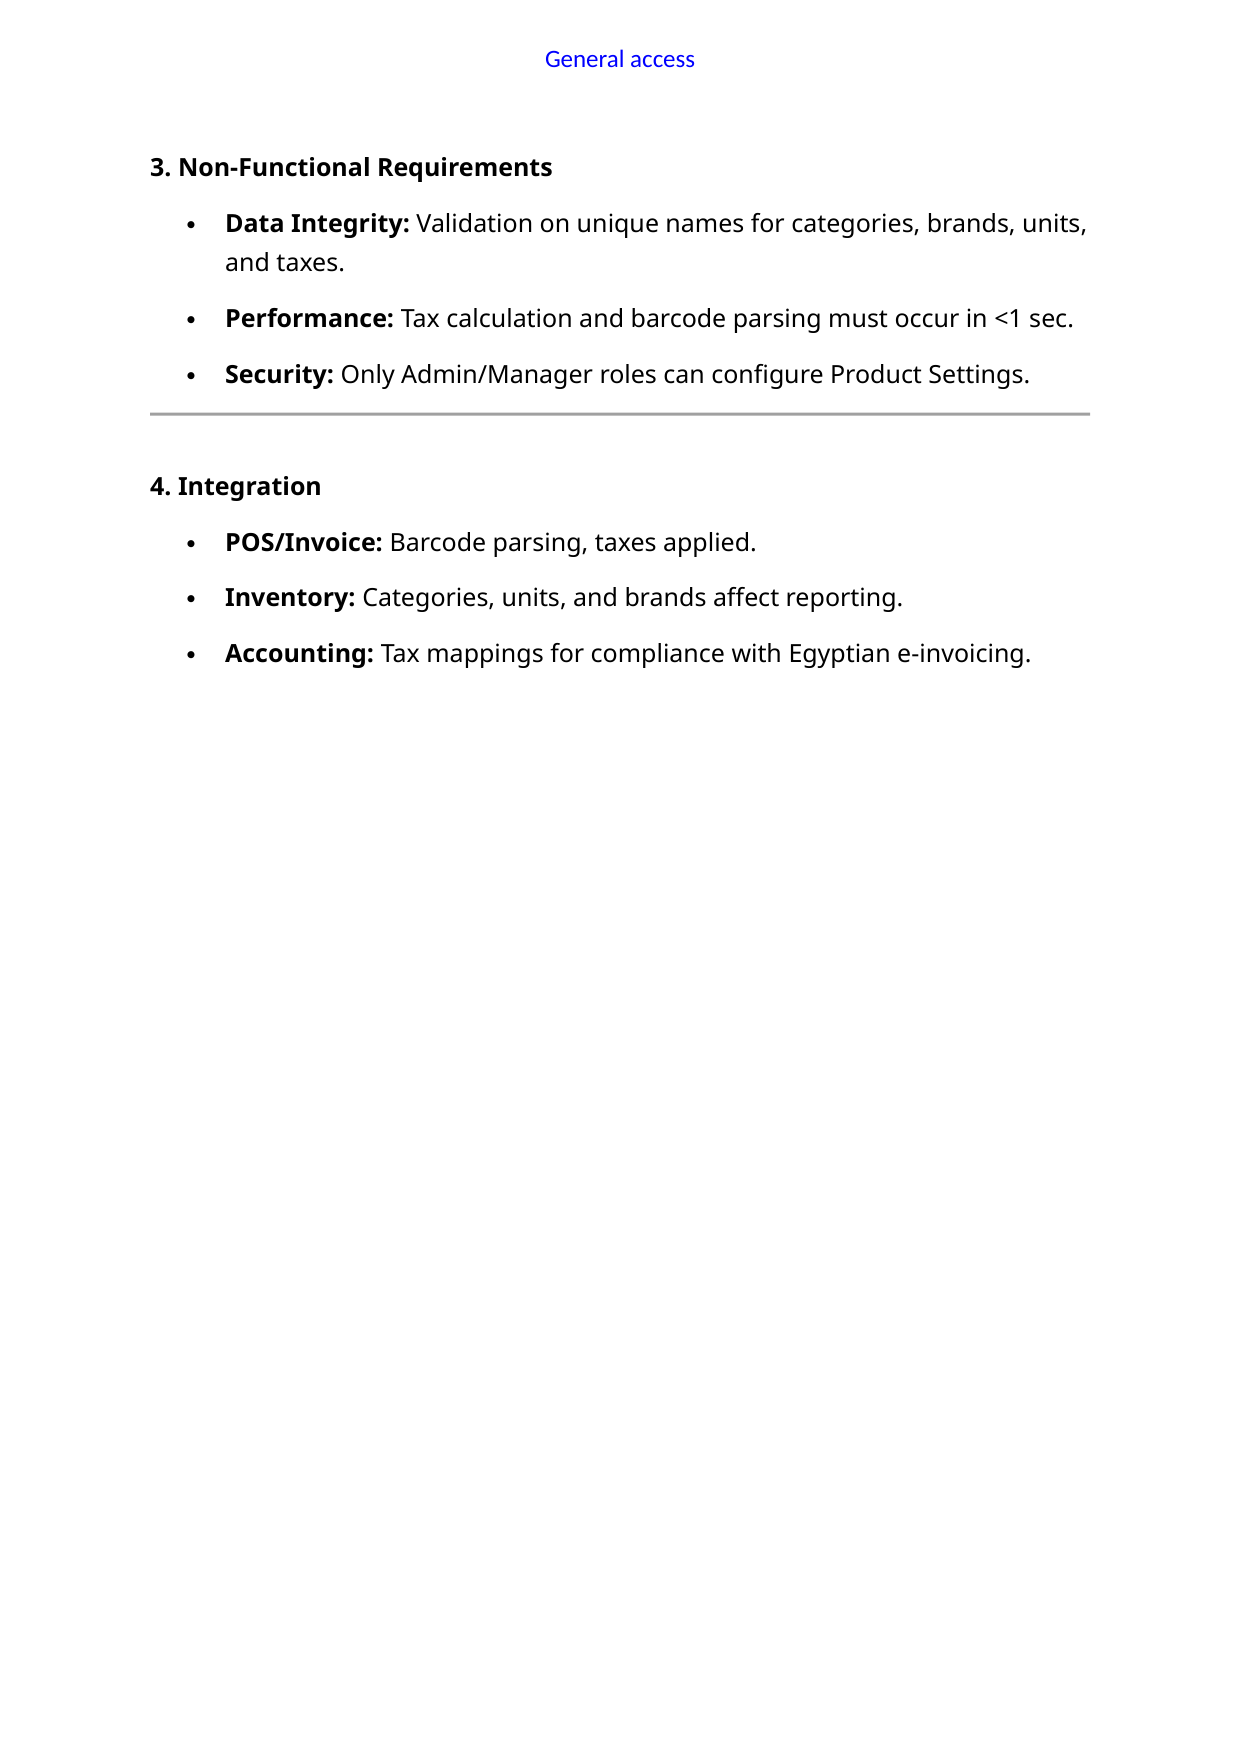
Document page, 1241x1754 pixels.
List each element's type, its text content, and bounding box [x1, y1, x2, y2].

text 4. Integration [150, 468, 1090, 502]
text 3. Non-Functional Requirements [150, 150, 1090, 184]
list Accounting: Tax mappings for compliance with Egyptian e-invoicing. [187, 636, 1090, 670]
list Inventory: Categories, units, and brands affect reporting. [187, 580, 1090, 614]
list Security: Only Admin/Manager roles can configure Product Settings. [187, 357, 1090, 391]
list Performance: Tax calculation and barcode parsing must occur in <1 sec. [187, 301, 1090, 335]
list Data Integrity: Validation on unique names for categories, brands, units, and taxes. [187, 206, 1090, 279]
list POS/Invoice: Barcode parsing, taxes applied. [187, 524, 1090, 558]
